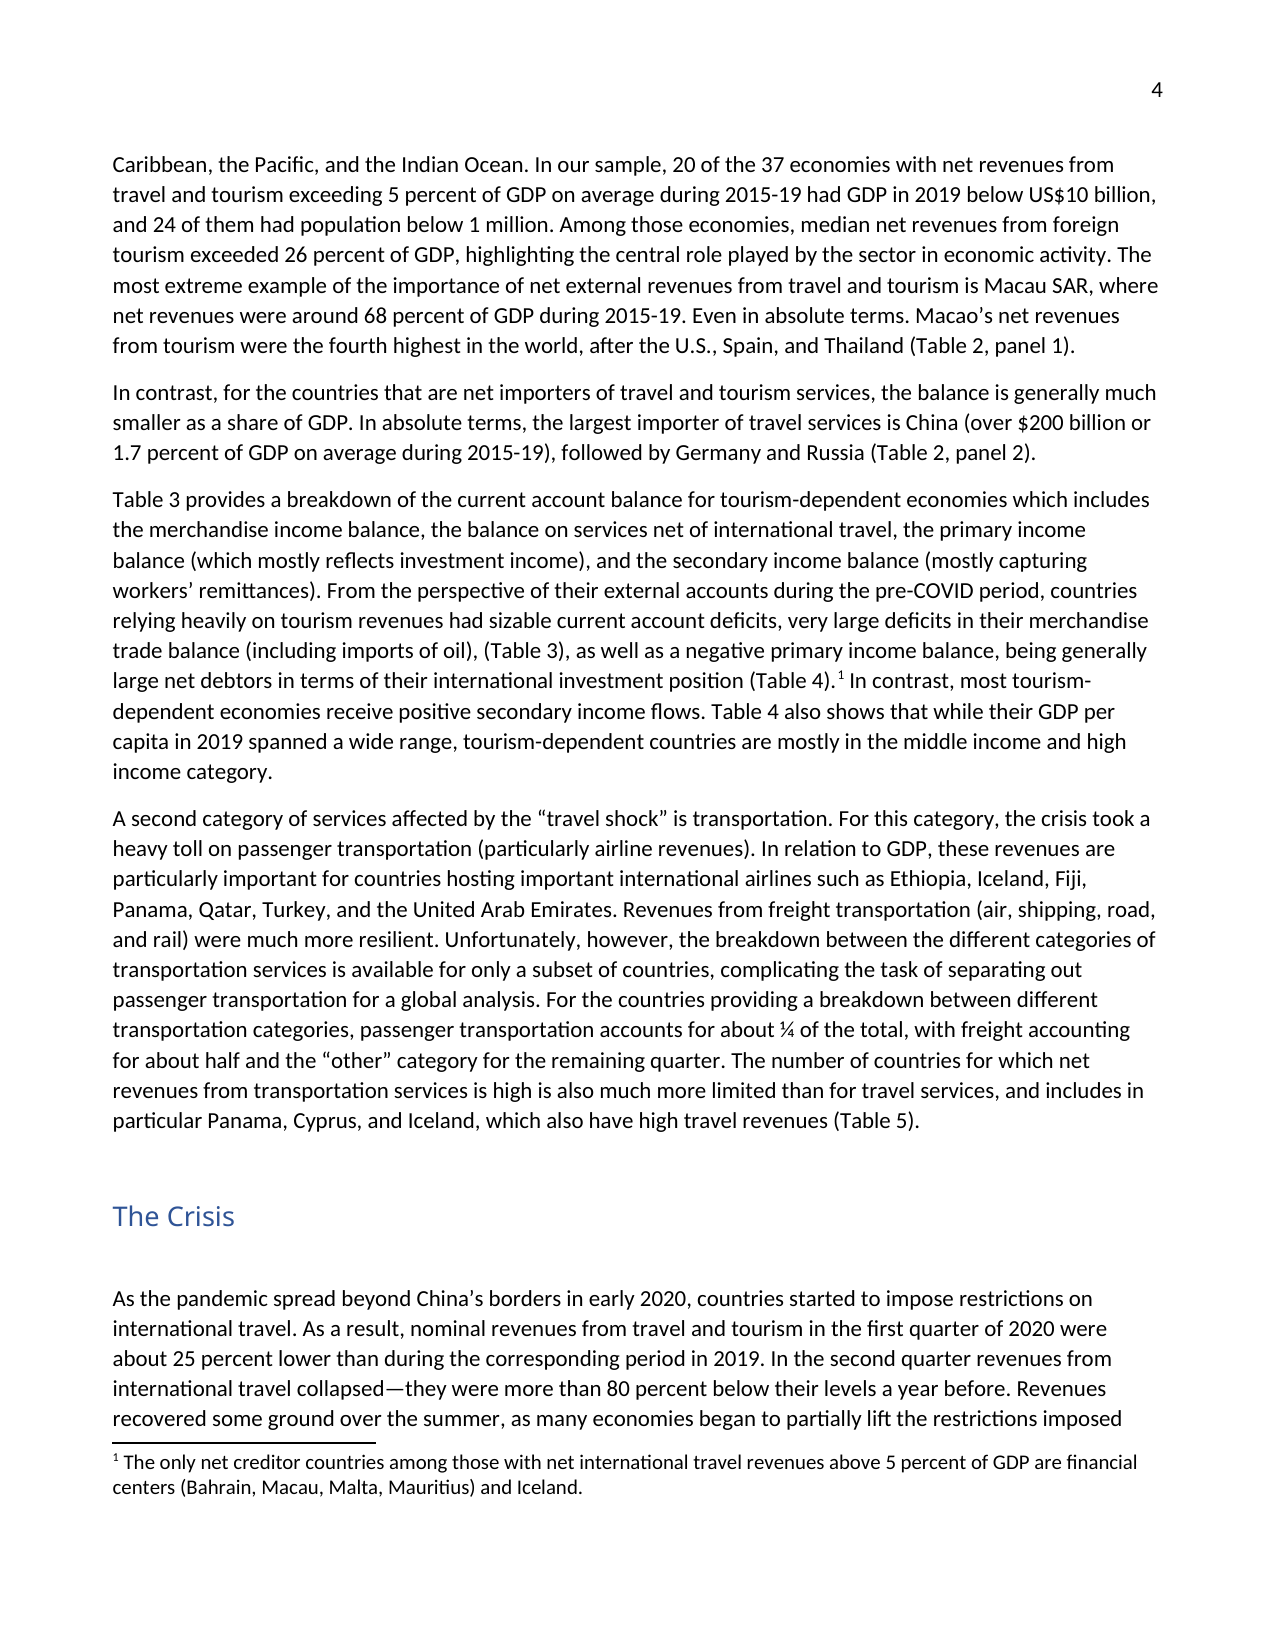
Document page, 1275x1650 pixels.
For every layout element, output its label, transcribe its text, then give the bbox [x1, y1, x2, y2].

text In contrast, for the countries that are net importers of travel and tourism services, the balance is generally much smaller as a share of GDP. In absolute terms, the largest importer of travel services is China (over $200 billion or 1.7 percent of GDP on average during 2015-19), followed by Germany and Russia (Table 2, panel 2). [112, 378, 1162, 467]
text A second category of services affected by the “travel shock” is transportation. For this category, the crisis took a heavy toll on passenger transportation (particularly airline revenues). In relation to GDP, these revenues are particularly important for countries hosting important international airlines such as Ethiopia, Iceland, Fiji, Panama, Qatar, Turkey, and the United Arab Emirates. Revenues from freight transportation (air, shipping, road, and rail) were much more resilient. Unfortunately, however, the breakdown between the different categories of transportation services is available for only a subset of countries, complicating the task of separating out passenger transportation for a global analysis. For the countries providing a breakdown between different transportation categories, passenger transportation accounts for about ¼ of the total, with freight accounting for about half and the “other” category for the remaining quarter. The number of countries for which net revenues from transportation services is high is also much more limited than for travel services, and includes in particular Panama, Cyprus, and Iceland, which also have high travel revenues (Table 5). [112, 804, 1162, 1134]
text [112, 1284, 1162, 1433]
subtitle The Crisis [112, 1197, 1162, 1234]
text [112, 150, 1162, 359]
text Table 3 provides a breakdown of the current account balance for tourism-dependent economies which includes the merchandise income balance, the balance on services net of international travel, the primary income balance (which mostly reflects investment income), and the secondary income balance (mostly capturing workers’ remittances). From the perspective of their external accounts during the pre-COVID period, countries relying heavily on tourism revenues had sizable current account deficits, very large deficits in their merchandise trade balance (including imports of oil), (Table 3), as well as a negative primary income balance, being generally large net debtors in terms of their international investment position (Table 4). In contrast, most tourism-dependent economies receive positive secondary income flows. Table 4 also shows that while their GDP per capita in 2019 spanned a wide range, tourism-dependent countries are mostly in the middle income and high income category. [112, 485, 1162, 785]
